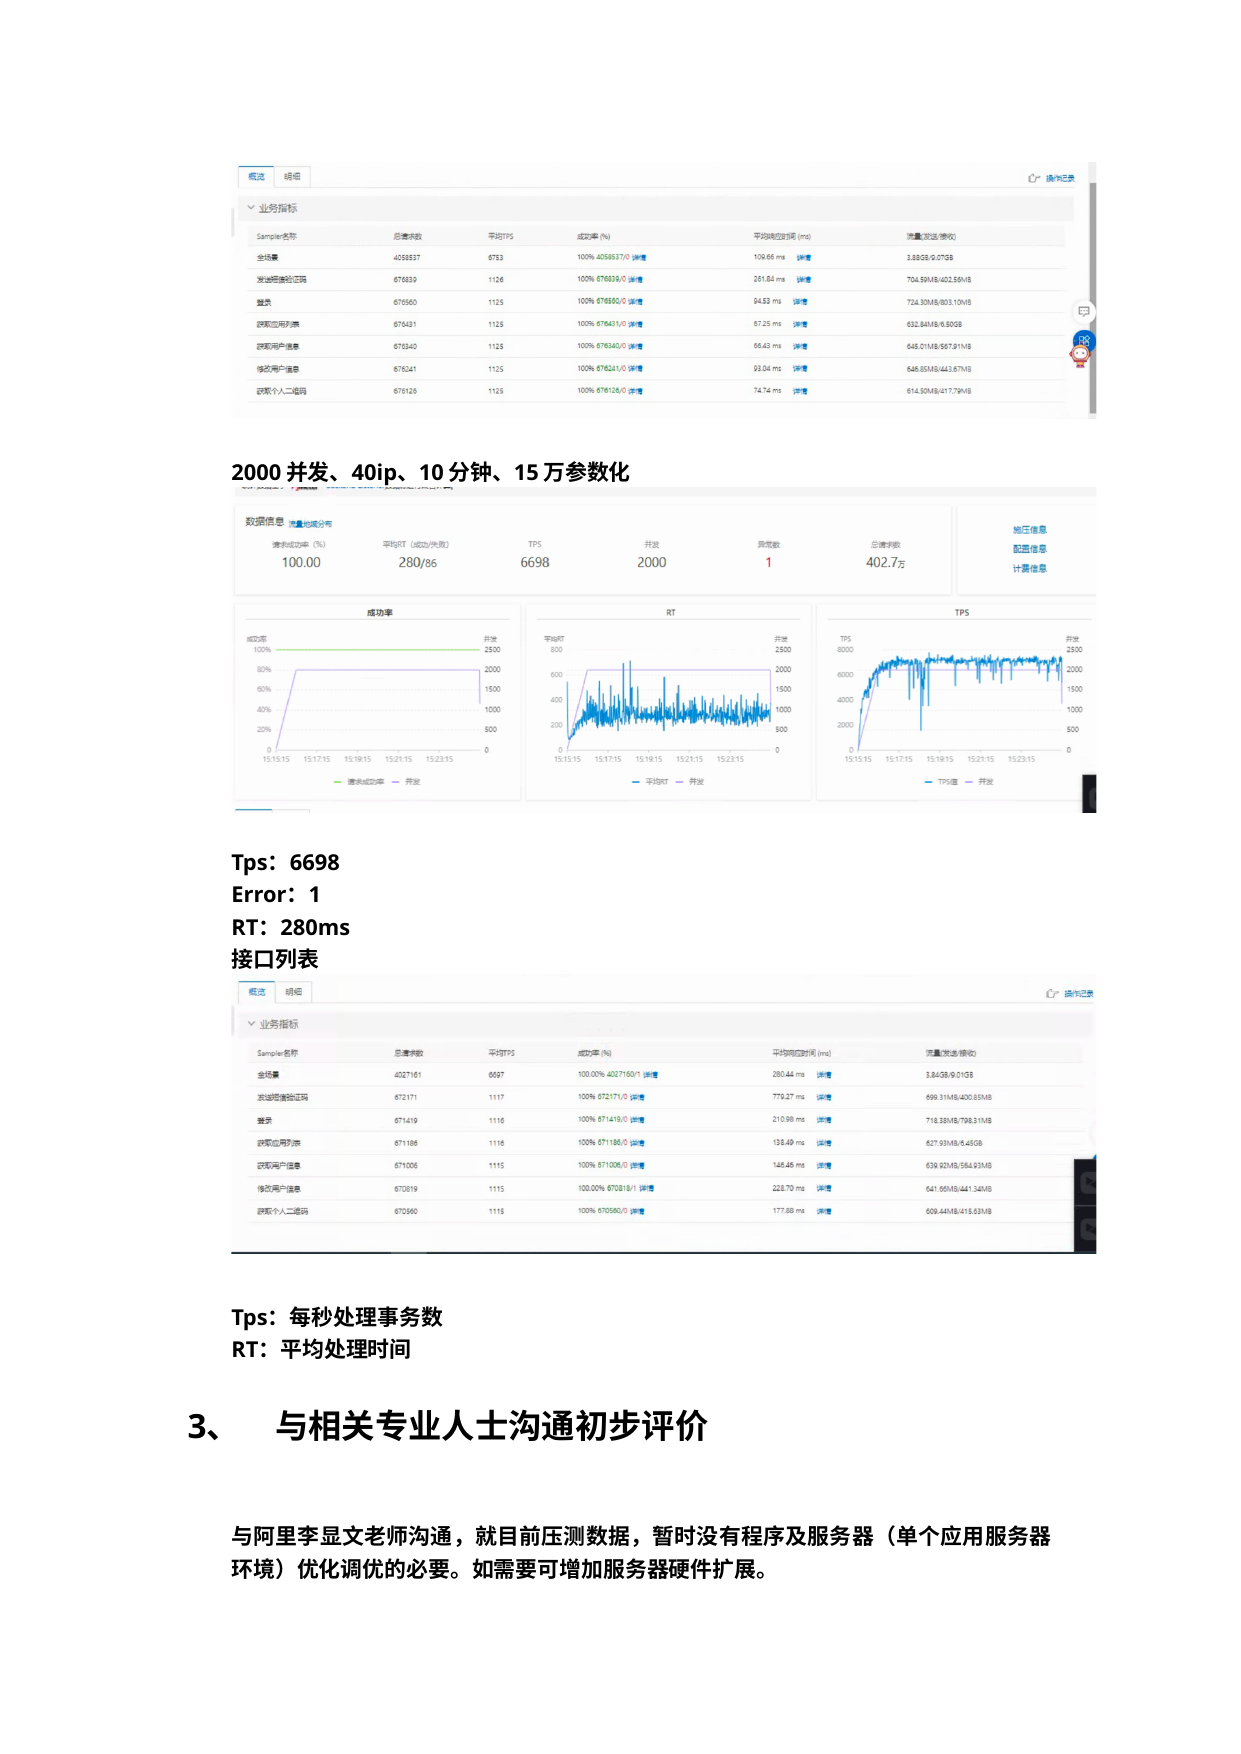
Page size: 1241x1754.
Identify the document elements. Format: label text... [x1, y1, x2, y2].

text Tps：每秒处理事务数 [231, 1299, 1053, 1332]
picture [231, 487, 1097, 813]
text RT：280ms [231, 909, 1053, 942]
text 接口列表 [231, 942, 1053, 974]
subtitle 与相关专业人士沟通初步评价 [187, 1392, 1053, 1457]
picture [231, 162, 1097, 419]
picture [231, 974, 1097, 1254]
text 与阿里李显文老师沟通，就目前压测数据，暂时没有程序及服务器（单个应用服务器环境）优化调优的必要。如需要可增加服务器硬件扩展。 [231, 1519, 1053, 1584]
text Error：1 [231, 877, 1053, 909]
text 2000并发、40ip、10分钟、15万参数化 [231, 454, 1053, 487]
text RT：平均处理时间 [231, 1332, 1053, 1364]
text Tps：6698 [231, 844, 1053, 877]
